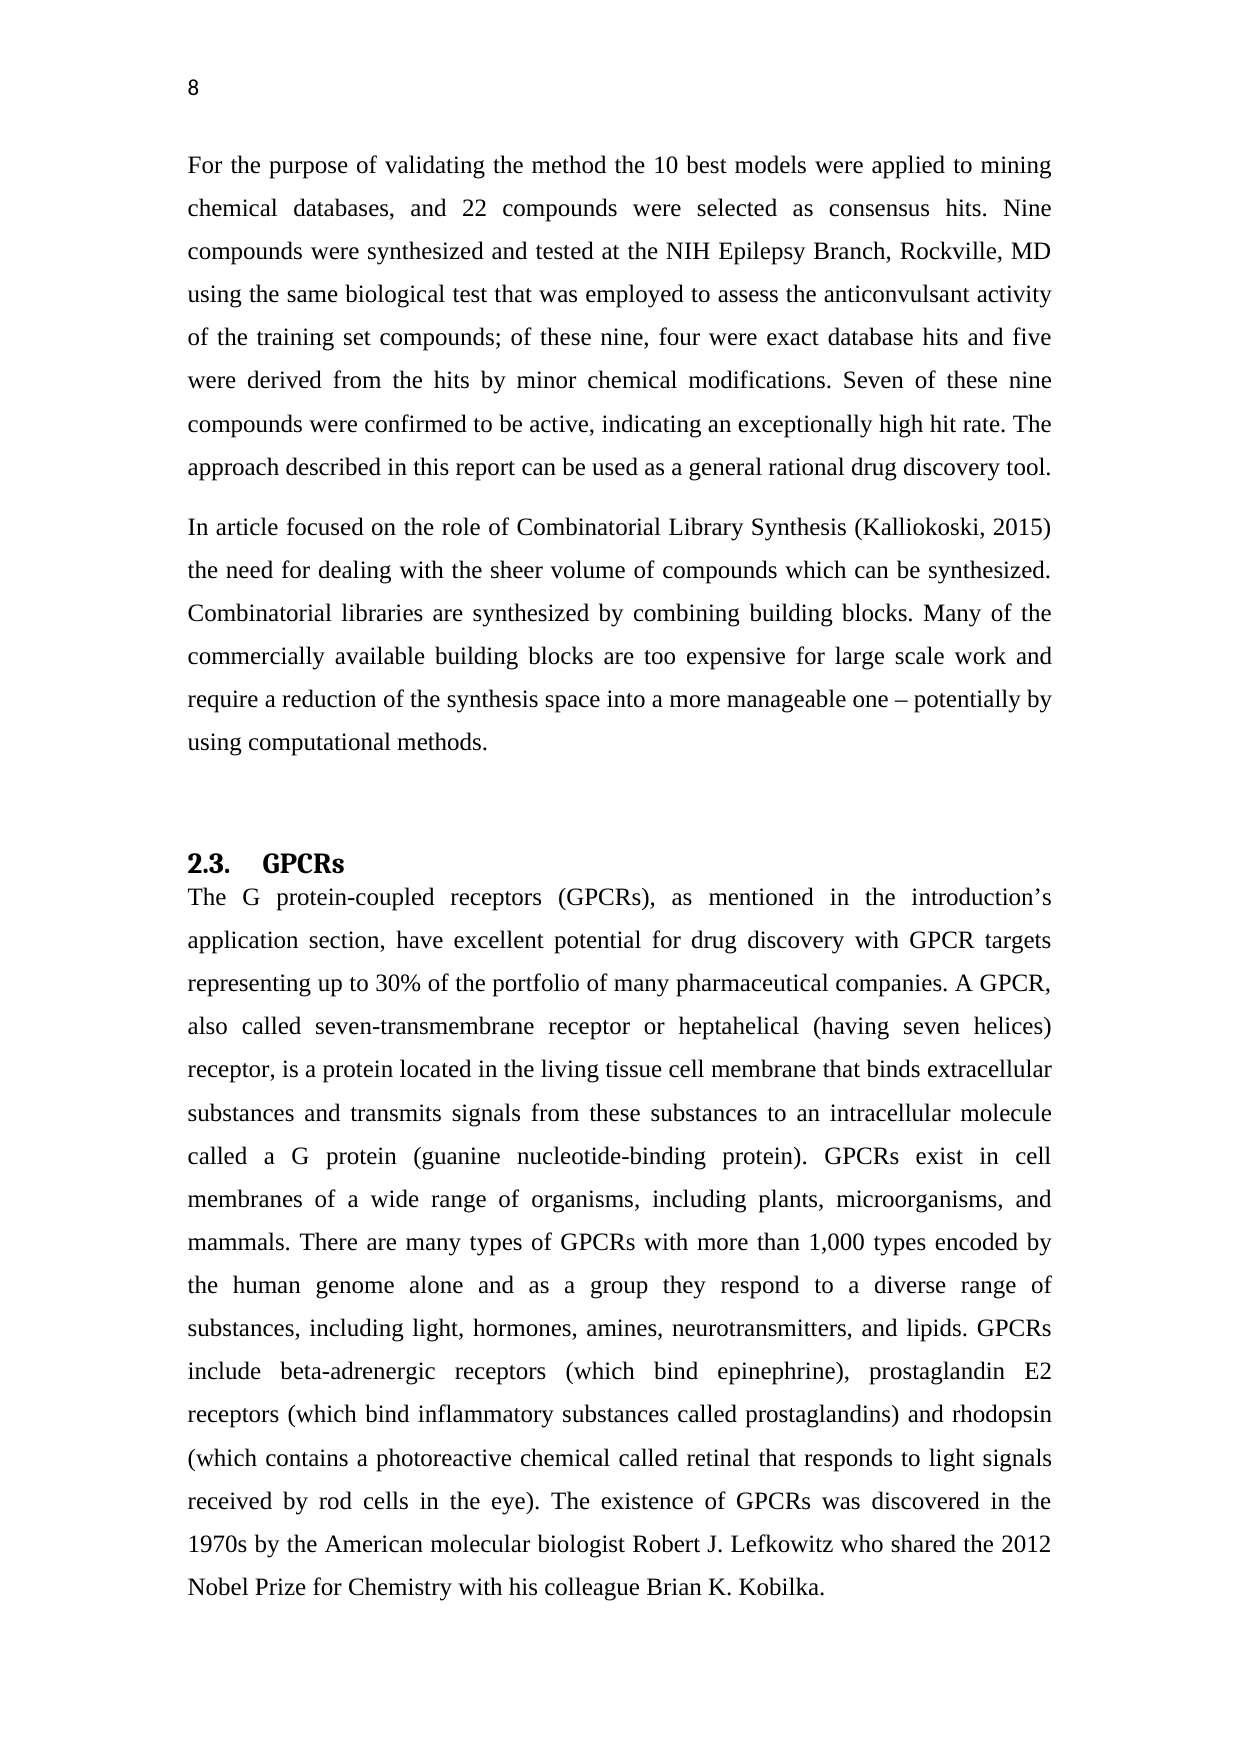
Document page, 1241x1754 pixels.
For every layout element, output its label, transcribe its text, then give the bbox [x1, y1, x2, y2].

text For the purpose of validating the method the 10 best models were applied to mining chemical databases, and 22 compounds were selected as consensus hits. Nine compounds were synthesized and tested at the NIH Epilepsy Branch, Rockville, MD using the same biological test that was employed to assess the anticonvulsant activity of the training set compounds; of these nine, four were exact database hits and five were derived from the hits by minor chemical modifications. Seven of these nine compounds were confirmed to be active, indicating an exceptionally high hit rate. The approach described in this report can be used as a general rational drug discovery tool. [187, 150, 1053, 481]
subtitle GPCRs [187, 847, 1053, 880]
text The G protein-coupled receptors (GPCRs), as mentioned in the introduction’s application section, have excellent potential for drug discovery with GPCR targets representing up to 30% of the portfolio of many pharmaceutical companies. A GPCR, also called seven-transmembrane receptor or heptahelical (having seven helices) receptor, is a protein located in the living tissue cell membrane that binds extracellular substances and transmits signals from these substances to an intracellular molecule called a G protein (guanine nucleotide-binding protein). GPCRs exist in cell membranes of a wide range of organisms, including plants, microorganisms, and mammals. There are many types of GPCRs with more than 1,000 types encoded by the human genome alone and as a group they respond to a diverse range of substances, including light, hormones, amines, neurotransmitters, and lipids. GPCRs include beta-adrenergic receptors (which bind epinephrine), prostaglandin E2 receptors (which bind inflammatory substances called prostaglandins) and rhodopsin (which contains a photoreactive chemical called retinal that responds to light signals received by rod cells in the eye). The existence of GPCRs was discovered in the 1970s by the American molecular biologist Robert J. Lefkowitz who shared the 2012 Nobel Prize for Chemistry with his colleague Brian K. Kobilka. [187, 882, 1053, 1601]
text In article focused on the role of Combinatorial Library Synthesis (Kalliokoski, 2015) the need for dealing with the sheer volume of compounds which can be synthesized. Combinatorial libraries are synthesized by combining building blocks. Many of the commercially available building blocks are too expensive for large scale work and require a reduction of the synthesis space into a more manageable one – potentially by using computational methods. [187, 512, 1053, 756]
